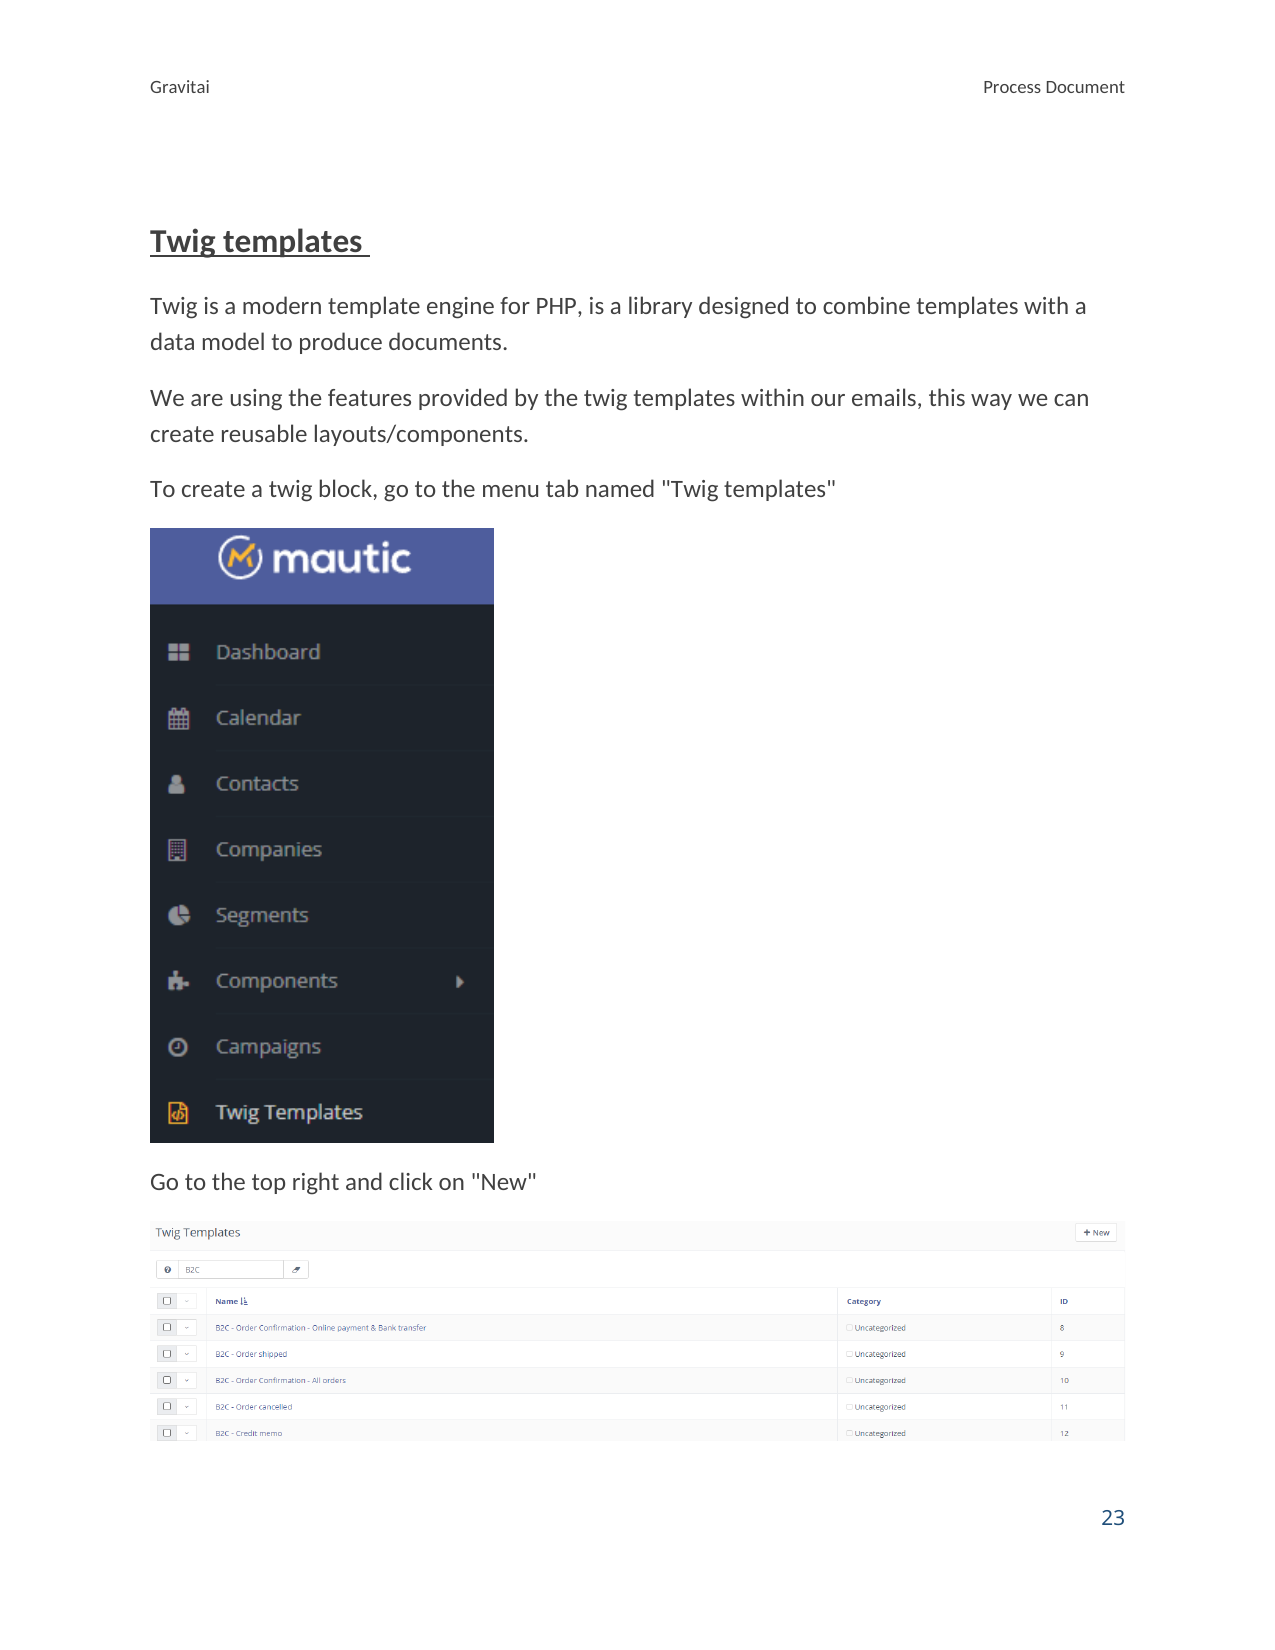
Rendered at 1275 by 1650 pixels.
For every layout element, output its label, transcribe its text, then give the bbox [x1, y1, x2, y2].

text Go to the top right and click on "New" [150, 1166, 1125, 1197]
picture [150, 528, 494, 1143]
text Twig templates [150, 220, 1125, 261]
text To create a twig block, go to the menu tab named "Twig templates" [150, 473, 1125, 504]
text Twig is a modern template engine for PHP, is a library designed to combine templates with a data model to produce documents. [150, 290, 1125, 357]
text We are using the features provided by the twig templates within our emails, this way we can create reusable layouts/components. [150, 382, 1125, 449]
picture [150, 1221, 1125, 1441]
